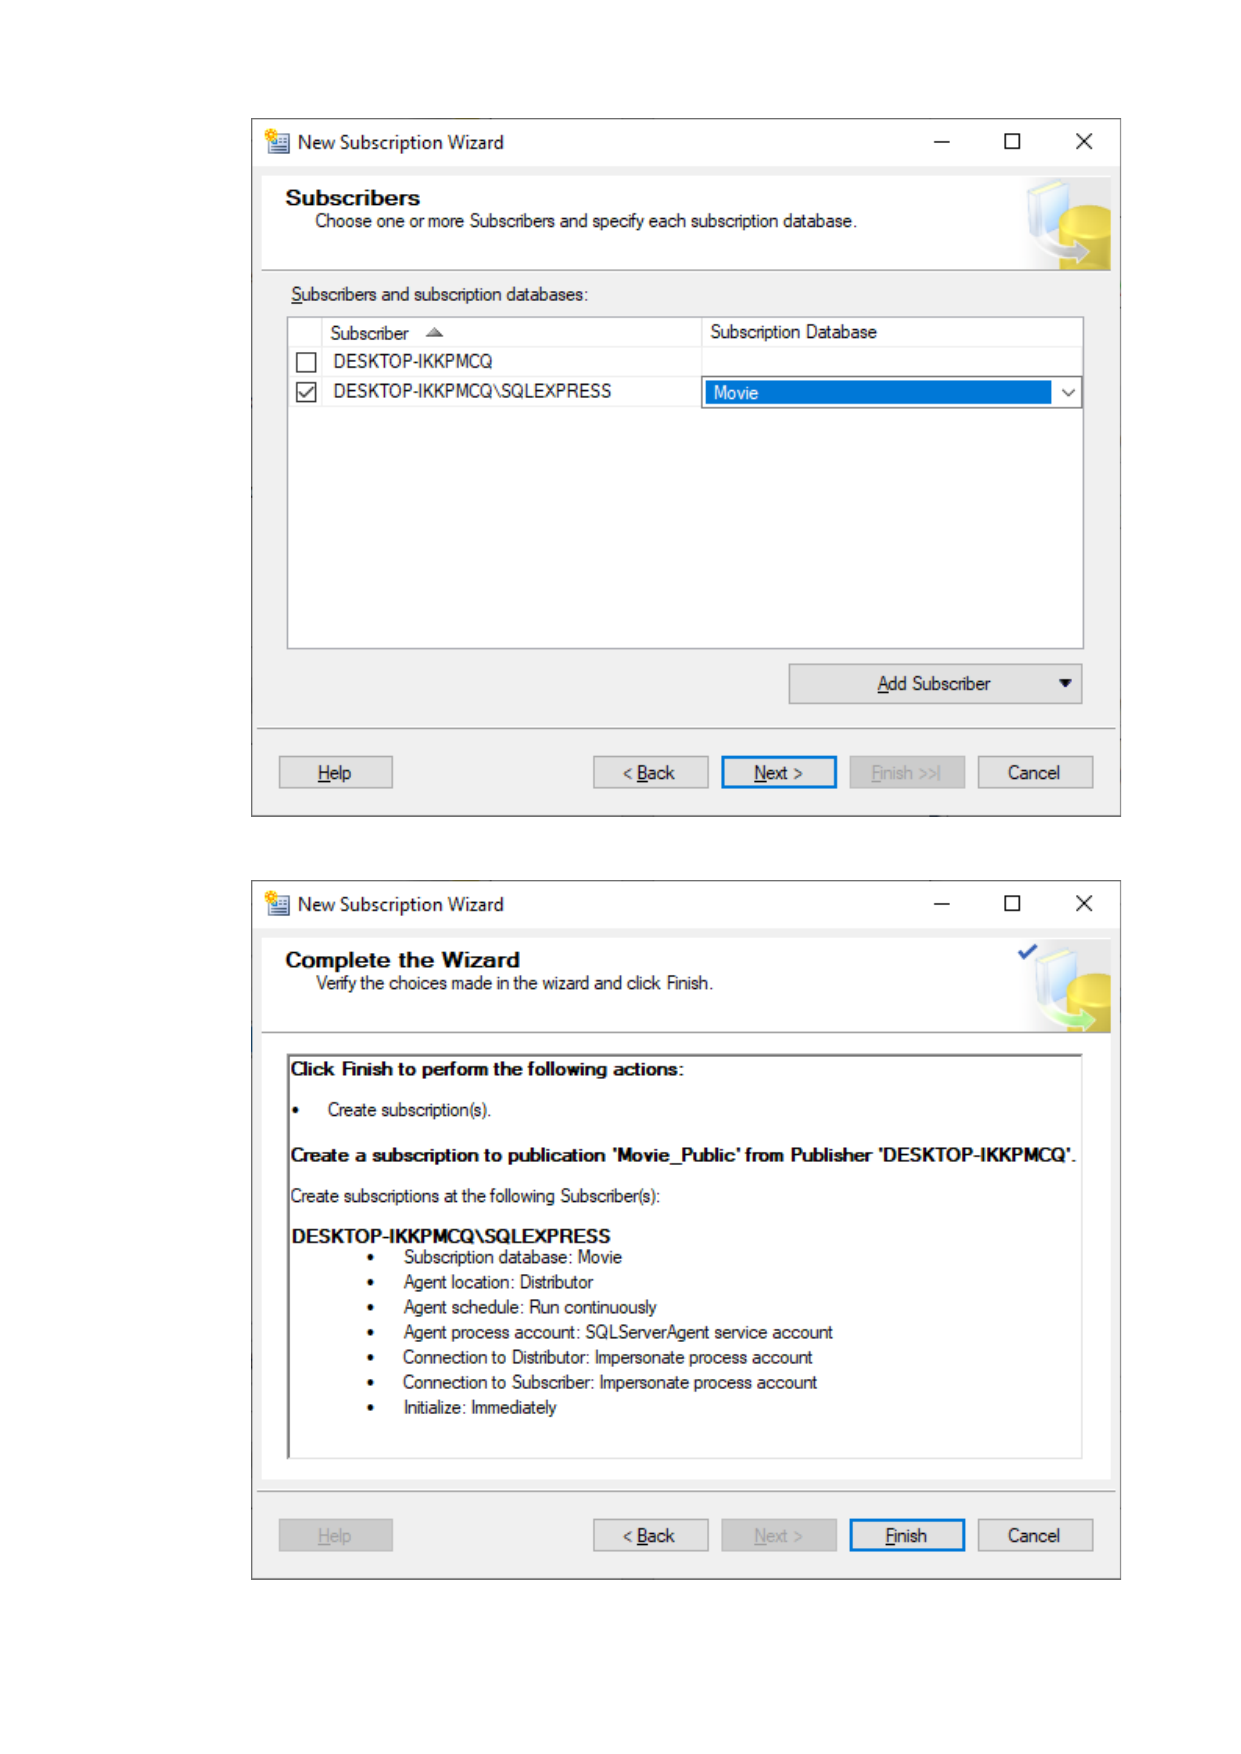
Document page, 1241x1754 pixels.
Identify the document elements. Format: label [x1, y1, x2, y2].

picture [251, 118, 1122, 817]
picture [251, 880, 1122, 1580]
